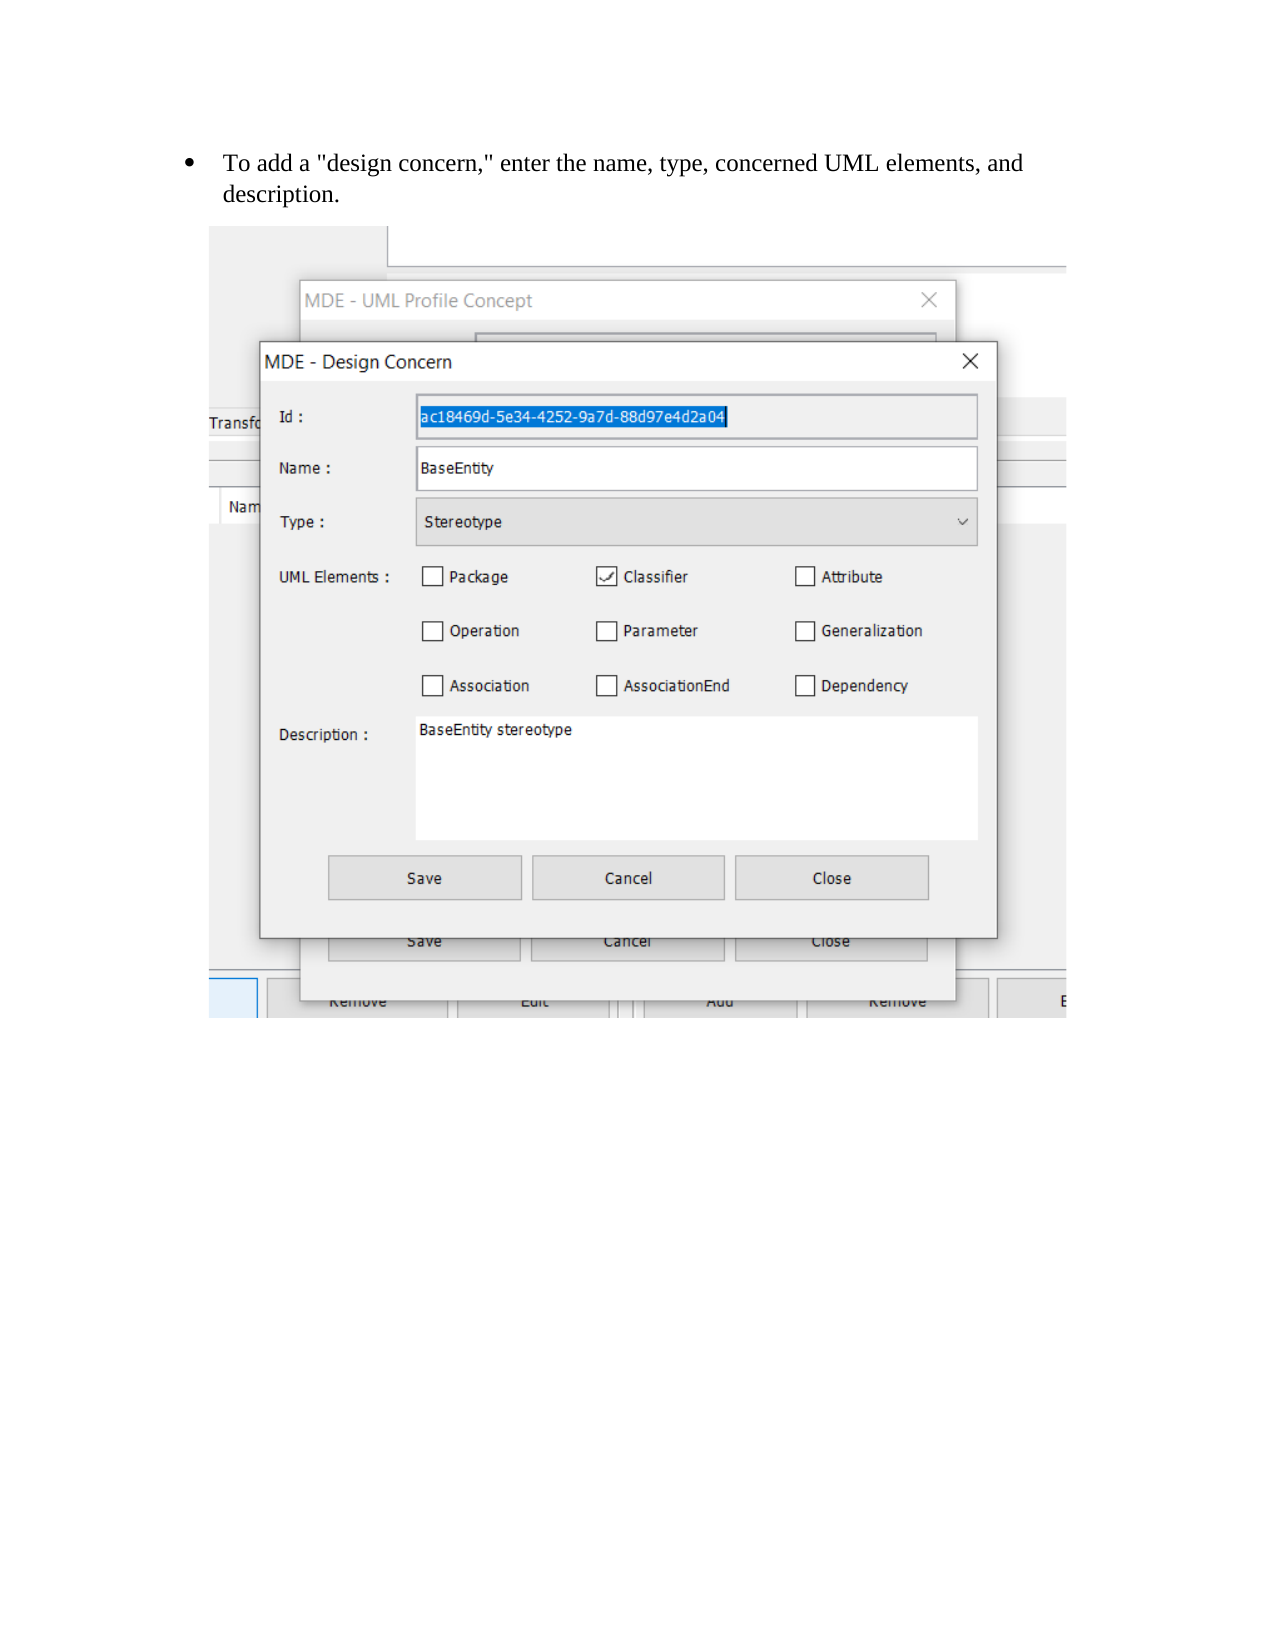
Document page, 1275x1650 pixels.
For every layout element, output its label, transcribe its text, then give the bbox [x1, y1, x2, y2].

picture [208, 226, 1067, 1018]
list To add a "design concern," enter the name, type, concerned UML elements, and description. [185, 148, 1127, 207]
